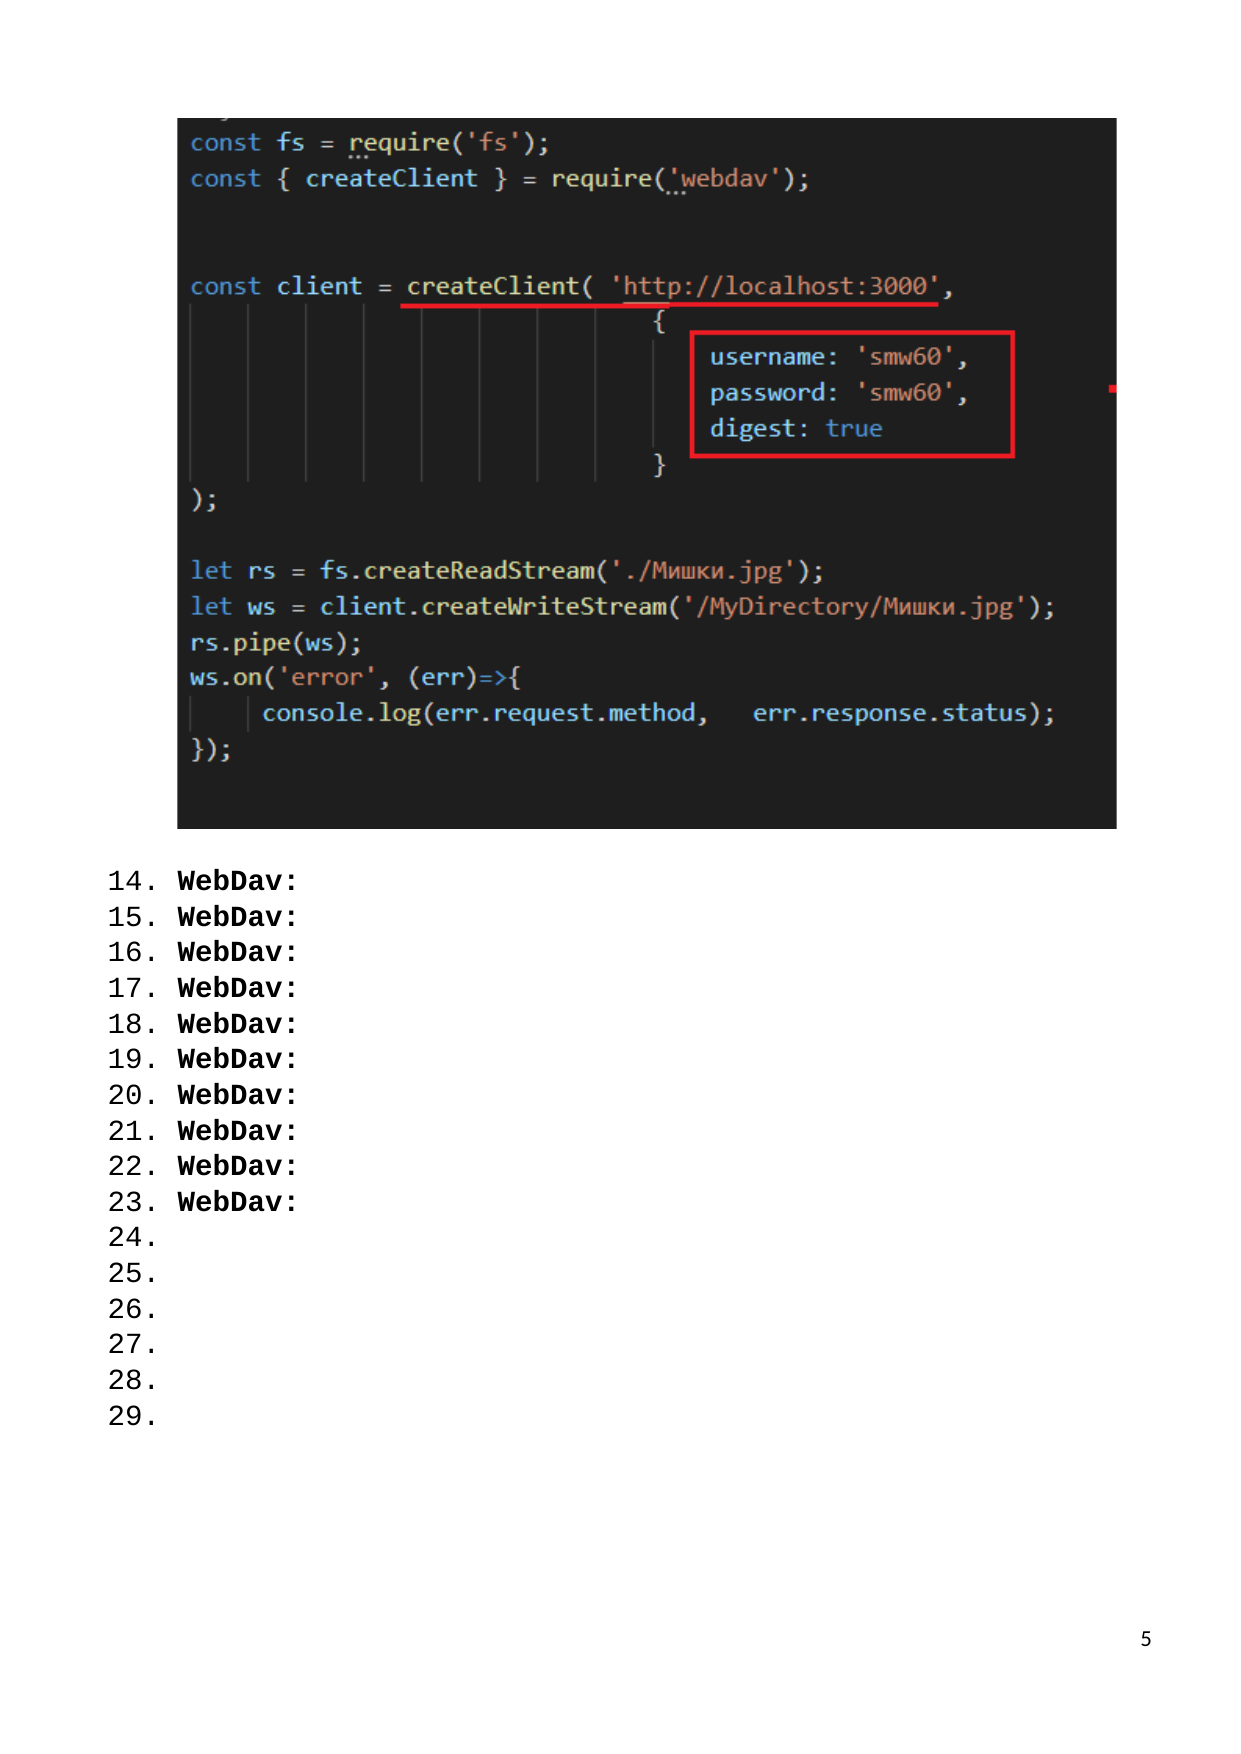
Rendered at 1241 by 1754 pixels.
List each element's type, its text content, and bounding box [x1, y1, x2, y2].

list WebDav: [177, 1116, 1152, 1149]
list WebDav: [177, 1009, 1152, 1042]
list WebDav: [177, 938, 1152, 971]
list WebDav: [177, 1080, 1152, 1113]
list WebDav: [177, 866, 1152, 899]
list WebDav: [177, 973, 1152, 1006]
list WebDav: [177, 1044, 1152, 1077]
list WebDav: [177, 902, 1152, 935]
list WebDav: [177, 1187, 1152, 1220]
list WebDav: [177, 1151, 1152, 1184]
picture [177, 118, 1117, 829]
